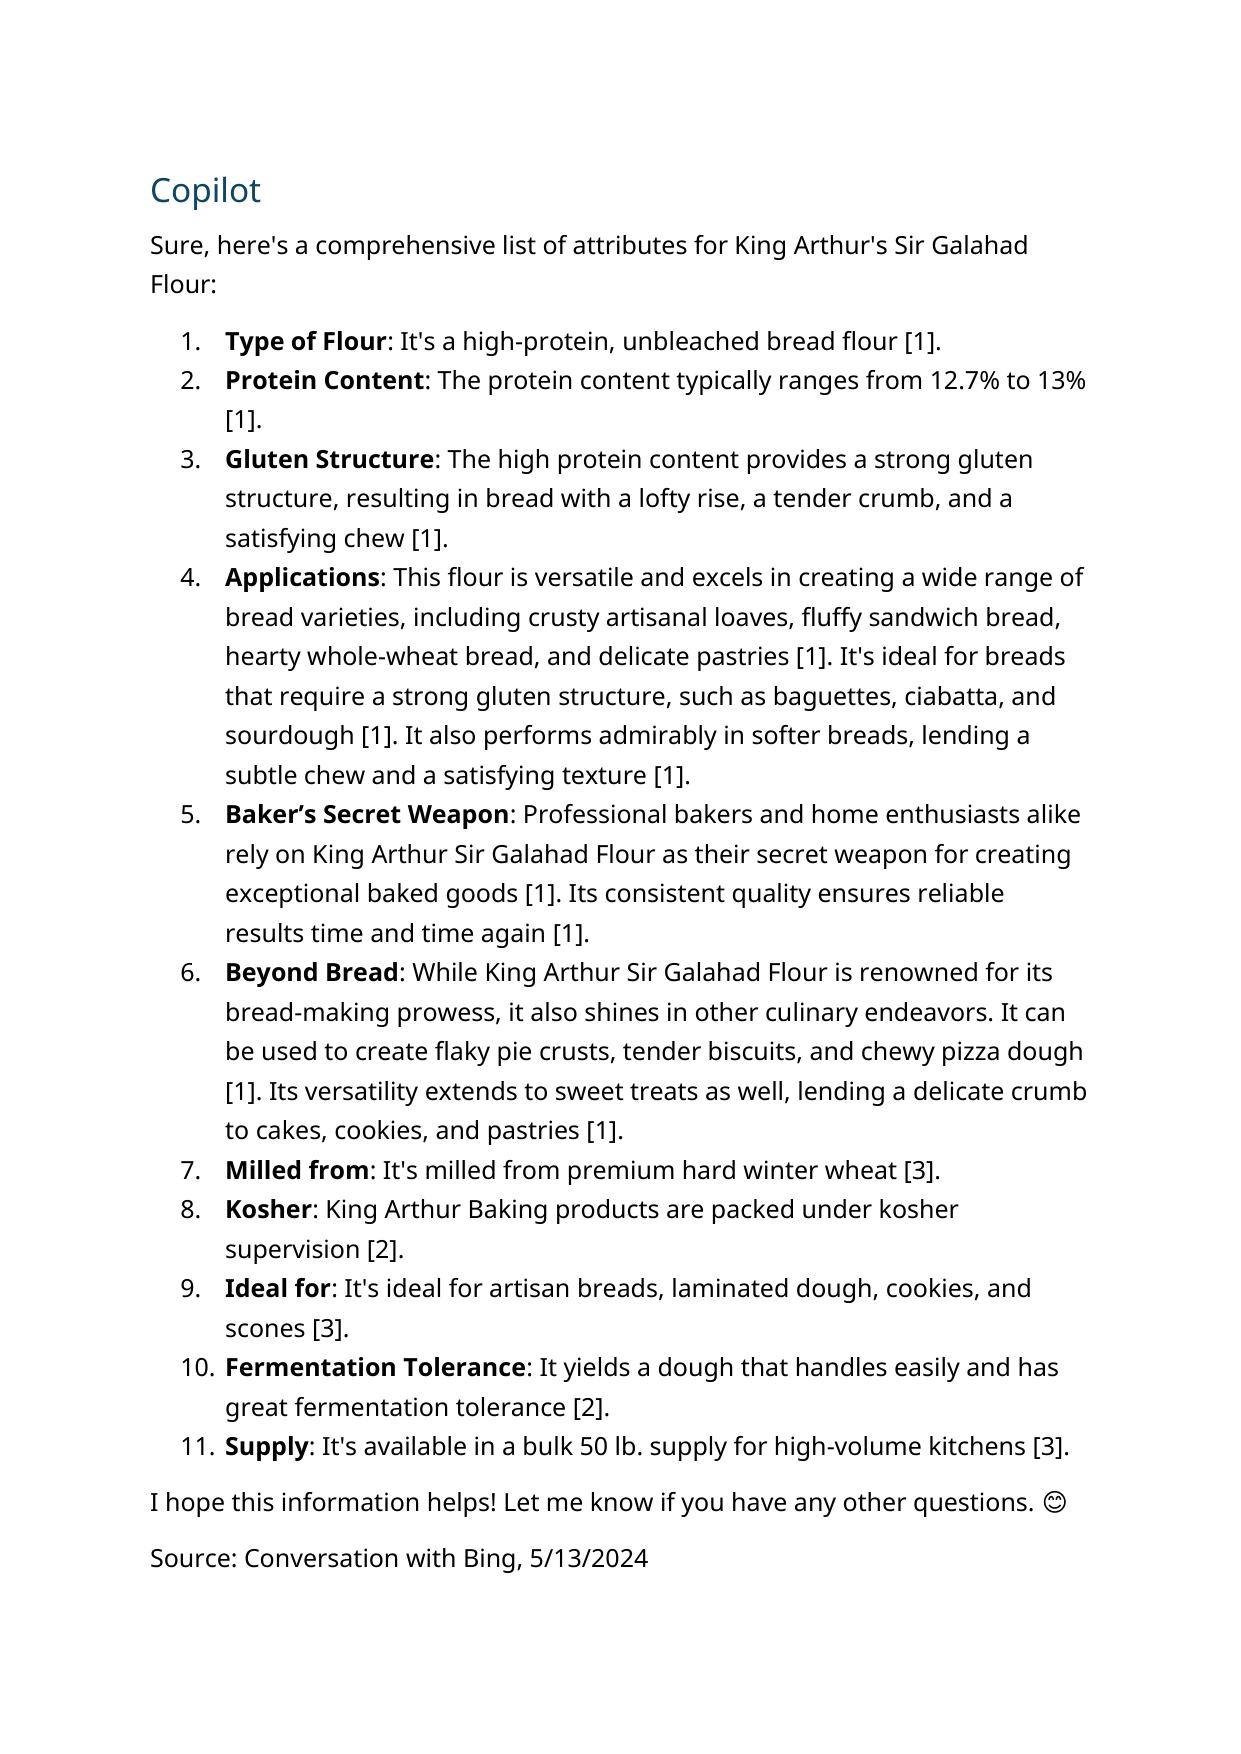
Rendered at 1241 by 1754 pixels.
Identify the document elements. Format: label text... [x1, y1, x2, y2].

text Sure, here's a comprehensive list of attributes for King Arthur's Sir Galahad Flour: [150, 228, 1090, 301]
list Milled from: It's milled from premium hard winter wheat [3]. [180, 1152, 1090, 1186]
text I hope this information helps! Let me know if you have any other questions. 😊 [150, 1485, 1090, 1519]
list Ideal for: It's ideal for artisan breads, laminated dough, cookies, and scones [3]. [180, 1271, 1090, 1344]
list Supply: It's available in a bulk 50 lb. supply for high-volume kitchens [3]. [180, 1429, 1090, 1463]
list Protein Content: The protein content typically ranges from 12.7% to 13% [1]. [180, 363, 1090, 436]
list Fermentation Tolerance: It yields a dough that handles easily and has great fermentation tolerance [2]. [180, 1350, 1090, 1423]
subtitle Copilot [150, 167, 1090, 212]
list Beyond Bread: While King Arthur Sir Galahad Flour is renowned for its bread-making prowess, it also shines in other culinary endeavors. It can be used to create flaky pie crusts, tender biscuits, and chewy pizza dough [1]. Its versatility extends to sweet treats as well, lending a delicate crumb to cakes, cookies, and pastries [1]. [180, 955, 1090, 1147]
list Type of Flour: It's a high-protein, unbleached bread flour [1]. [180, 323, 1090, 357]
list Baker’s Secret Weapon: Professional bakers and home enthusiasts alike rely on King Arthur Sir Galahad Flour as their secret weapon for creating exceptional baked goods [1]. Its consistent quality ensures reliable results time and time again [1]. [180, 797, 1090, 949]
list Applications: This flour is versatile and excels in creating a wide range of bread varieties, including crusty artisanal loaves, fluffy sandwich bread, hearty whole-wheat bread, and delicate pastries [1]. It's ideal for breads that require a strong gluten structure, such as baguettes, ciabatta, and sourdough [1]. It also performs admirably in softer breads, lending a subtle chew and a satisfying texture [1]. [180, 560, 1090, 792]
text Source: Conversation with Bing, 5/13/2024 [150, 1541, 1090, 1575]
list Kosher: King Arthur Baking products are packed under kosher supervision [2]. [180, 1192, 1090, 1265]
list Gluten Structure: The high protein content provides a strong gluten structure, resulting in bread with a lofty rise, a tender crumb, and a satisfying chew [1]. [180, 442, 1090, 555]
